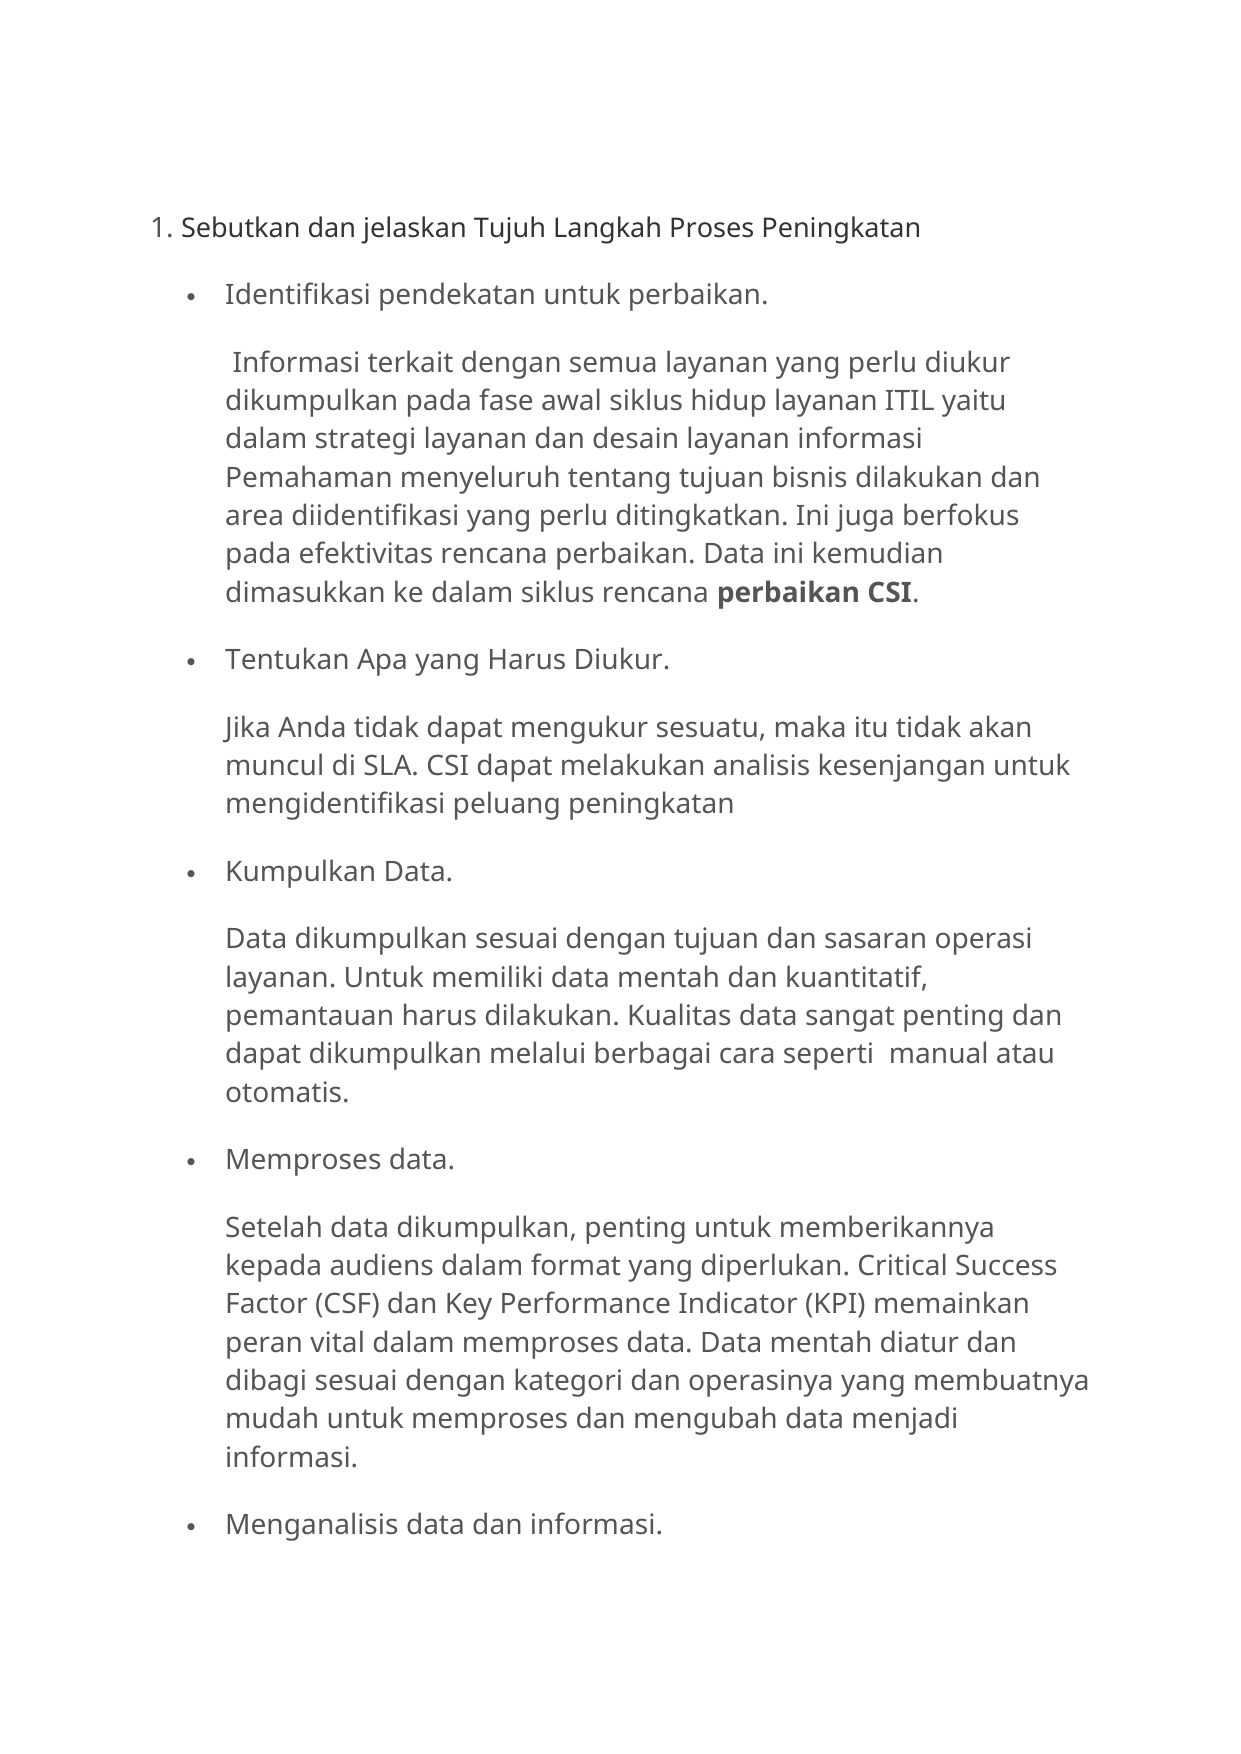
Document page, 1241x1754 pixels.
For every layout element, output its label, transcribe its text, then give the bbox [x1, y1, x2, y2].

text Setelah data dikumpulkan, penting untuk memberikannya kepada audiens dalam format yang diperlukan. Critical Success Factor (CSF) dan Key Performance Indicator (KPI) memainkan peran vital dalam memproses data. Data mentah diatur dan dibagi sesuai dengan kategori dan operasinya yang membuatnya mudah untuk memproses dan mengubah data menjadi informasi. [358, 1399, 1090, 1476]
list Menganalisis data dan informasi. [187, 1505, 1090, 1543]
text 1. Sebutkan dan jelaskan Tujuh Langkah Proses Peningkatan [150, 207, 1090, 246]
list Memproses data. [187, 1140, 1090, 1178]
list Tentukan Apa yang Harus Diukur. [187, 640, 1090, 678]
list Kumpulkan Data. [187, 851, 1090, 890]
text Informasi terkait dengan semua layanan yang perlu diukur dikumpulkan pada fase awal siklus hidup layanan ITIL yaitu dalam strategi layanan dan desain layanan informasi Pemahaman menyeluruh tentang tujuan bisnis dilakukan dan area diidentifikasi yang perlu ditingkatkan. Ini juga berfokus pada efektivitas rencana perbaikan. Data ini kemudian dimasukkan ke dalam siklus rencana perbaikan CSI. [919, 342, 1090, 611]
text Jika Anda tidak dapat mengukur sesuatu, maka itu tidak akan muncul di SLA. CSI dapat melakukan analisis kesenjangan untuk mengidentifikasi peluang peningkatan [225, 707, 1090, 822]
list Identifikasi pendekatan untuk perbaikan. [187, 275, 1090, 313]
text Data dikumpulkan sesuai dengan tujuan dan sasaran operasi layanan. Untuk memiliki data mentah dan kuantitatif, pemantauan harus dilakukan. Kualitas data sangat penting dan dapat dikumpulkan melalui berbagai cara seperti manual atau otomatis. [350, 919, 1090, 1111]
